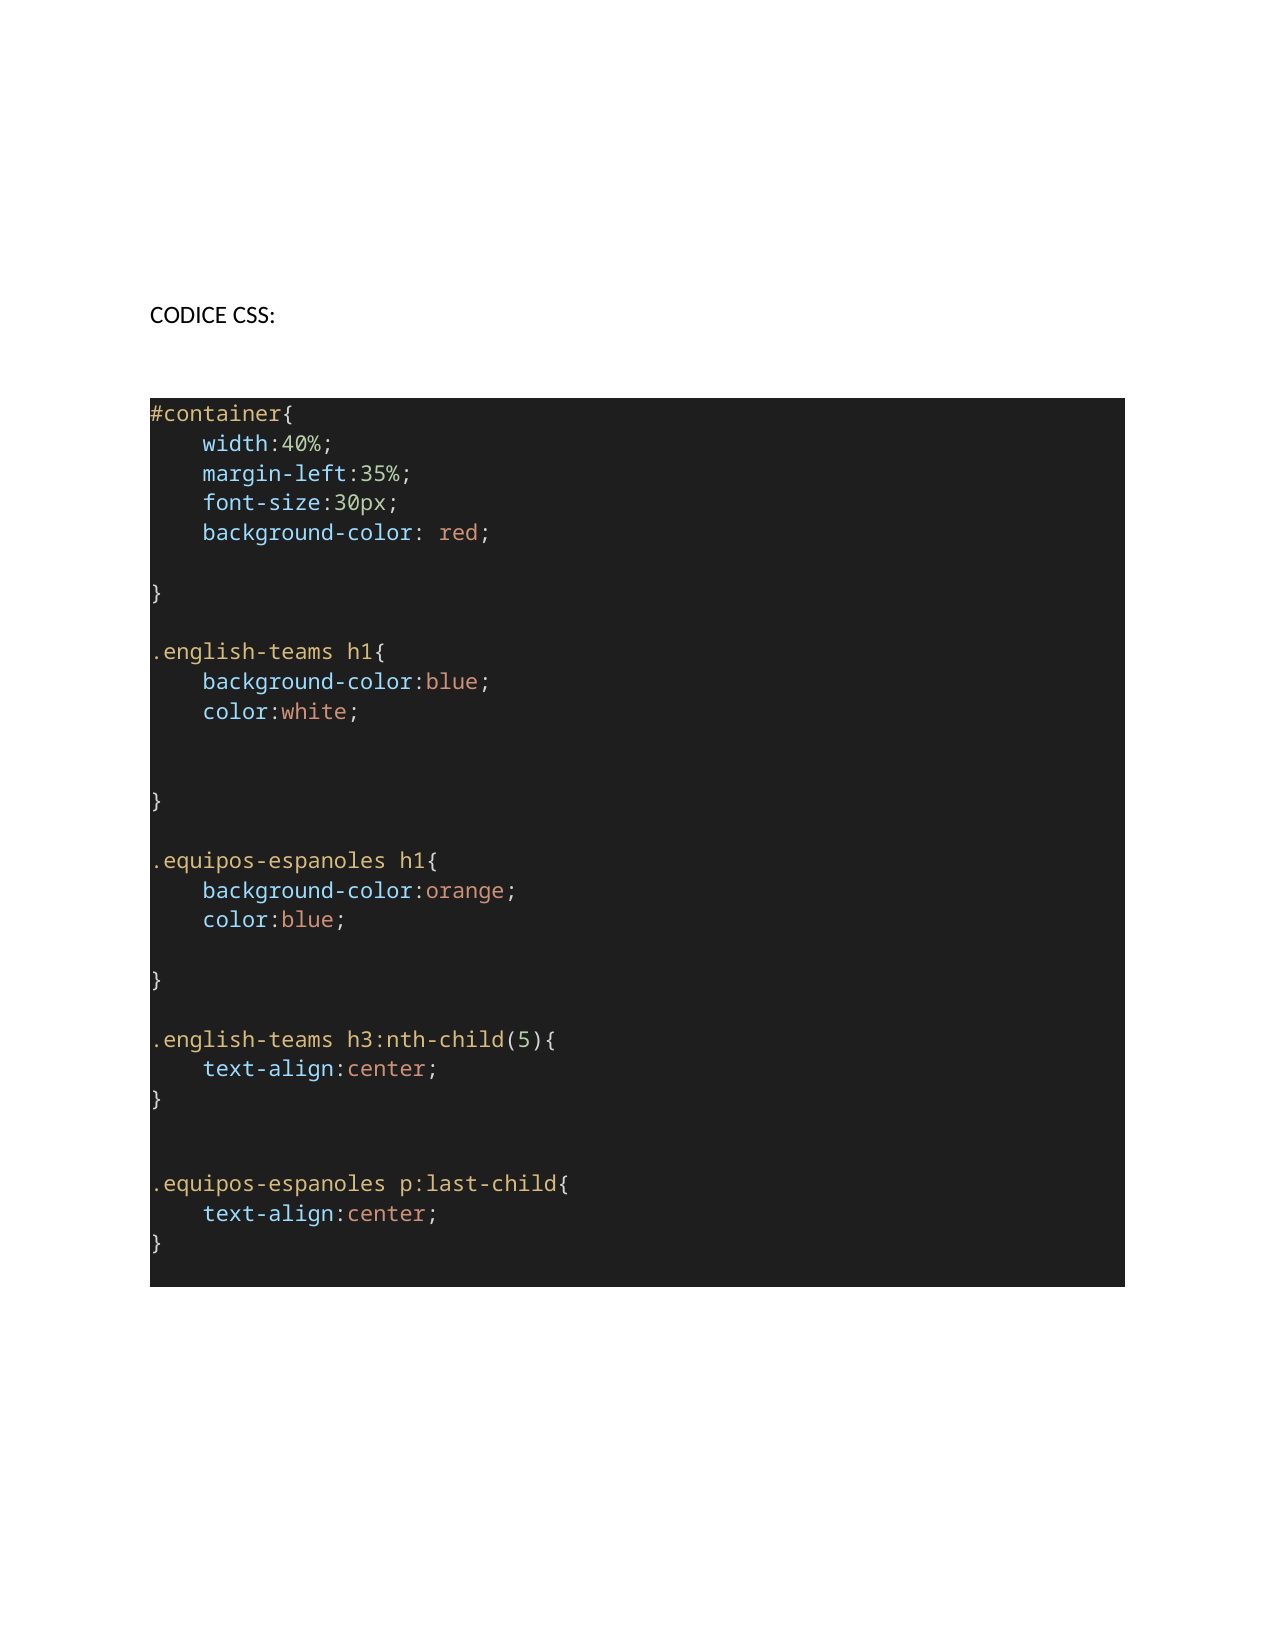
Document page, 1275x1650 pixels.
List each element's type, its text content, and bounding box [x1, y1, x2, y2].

text text-align:center; [150, 1197, 1125, 1227]
text } [150, 1083, 1125, 1113]
text margin-left:35%; [150, 457, 1125, 487]
text .english-teams h3:nth-child(5){ [150, 1023, 1125, 1053]
text #container{ [150, 398, 1125, 428]
text .equipos-espanoles h1{ [150, 845, 1125, 874]
text color:white; [150, 696, 1125, 726]
text text-align:center; [150, 1053, 1125, 1083]
text background-color:orange; [150, 874, 1125, 904]
text CODICE CSS: [150, 299, 1125, 329]
text .english-teams h1{ [150, 636, 1125, 666]
text } [150, 964, 1125, 994]
text width:40%; [150, 428, 1125, 457]
text } [150, 577, 1125, 606]
text font-size:30px; [150, 487, 1125, 517]
text background-color:blue; [150, 666, 1125, 696]
text background-color: red; [150, 517, 1125, 547]
text .equipos-espanoles p:last-child{ [150, 1168, 1125, 1197]
text } [150, 785, 1125, 815]
text color:blue; [150, 904, 1125, 934]
text } [150, 1227, 1125, 1257]
